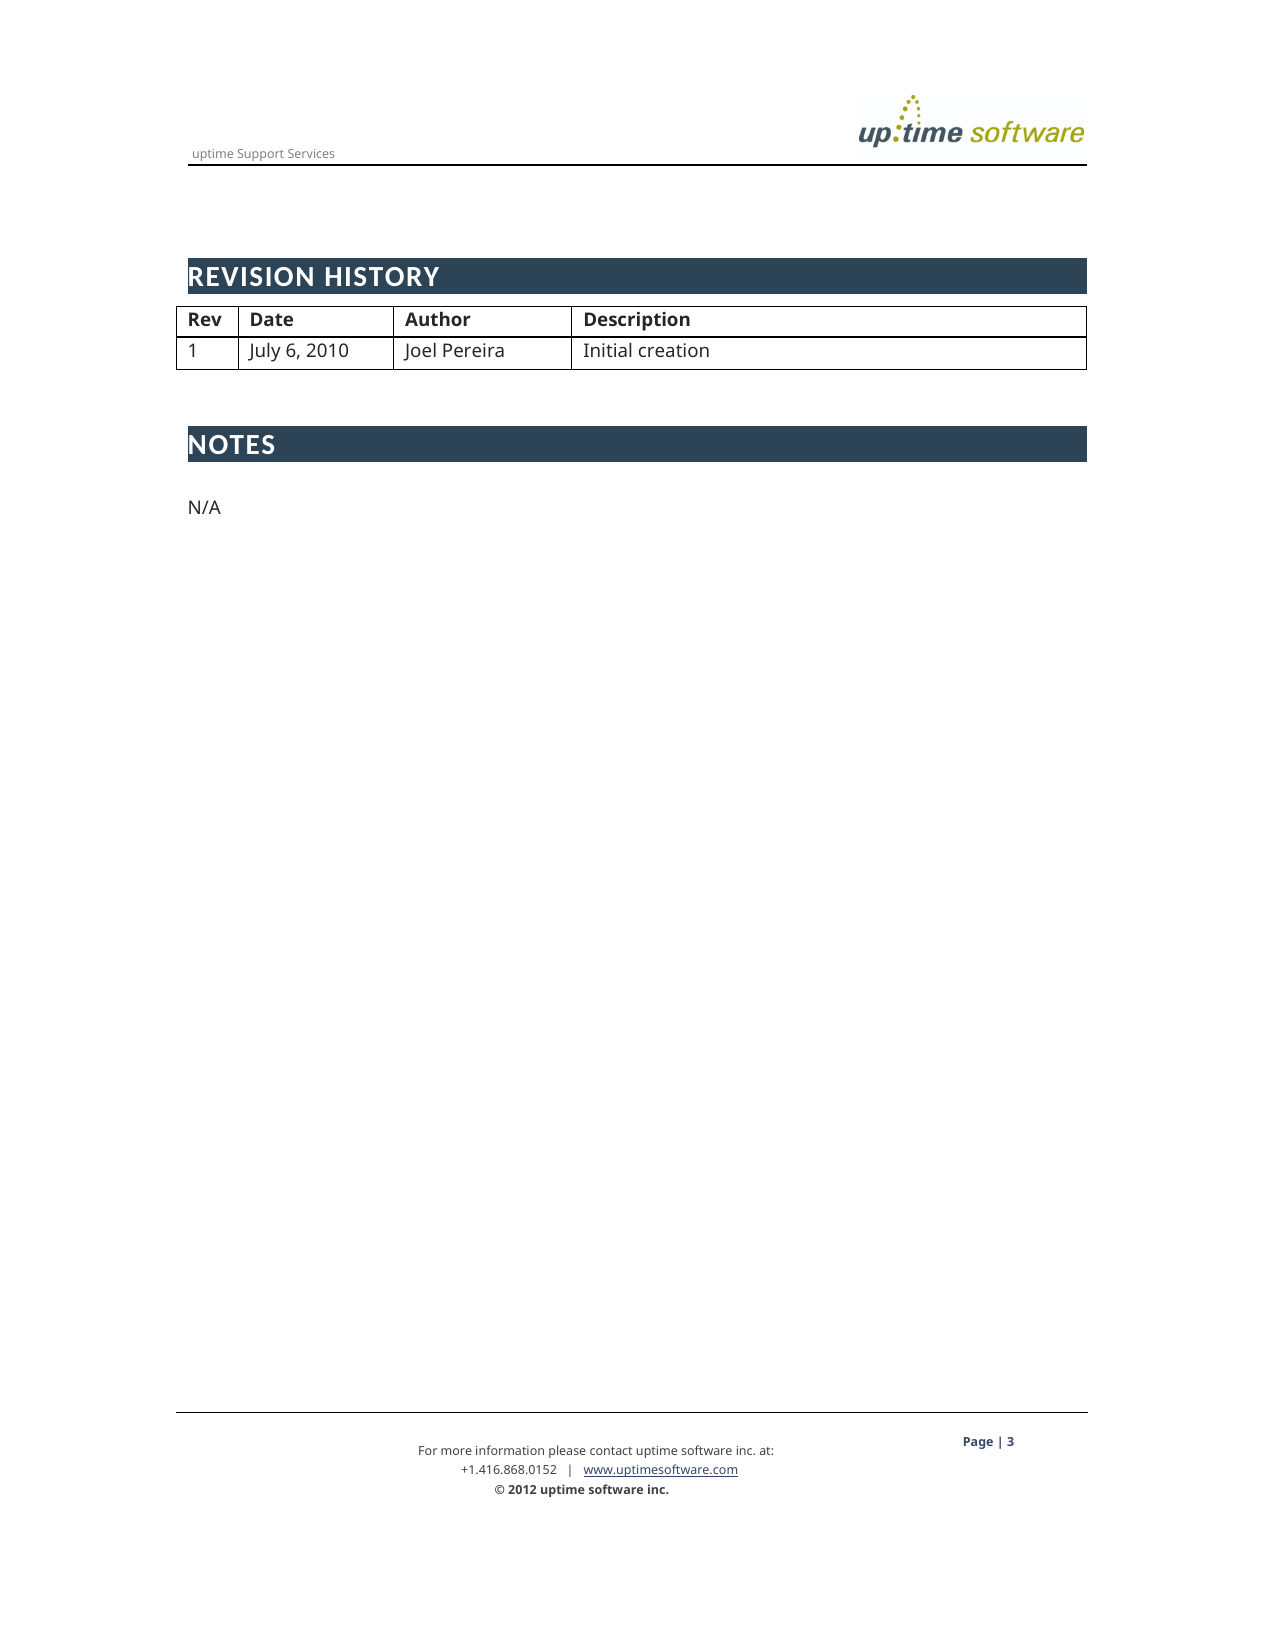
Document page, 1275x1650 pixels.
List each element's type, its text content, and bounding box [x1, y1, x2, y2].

table_cell Initial creation [572, 338, 1086, 369]
table_cell 1 [177, 338, 238, 369]
text N/A [187, 494, 1087, 520]
subtitle Notes [188, 426, 1087, 462]
picture [859, 95, 1084, 159]
table_header Author [394, 307, 571, 336]
subtitle Revision History [188, 258, 1087, 294]
table_header Date [239, 307, 393, 336]
table_cell Joel Pereira [394, 338, 571, 369]
table_header Description [572, 307, 1086, 336]
table_header Rev [177, 307, 238, 336]
table_cell July 6, 2010 [239, 338, 393, 369]
